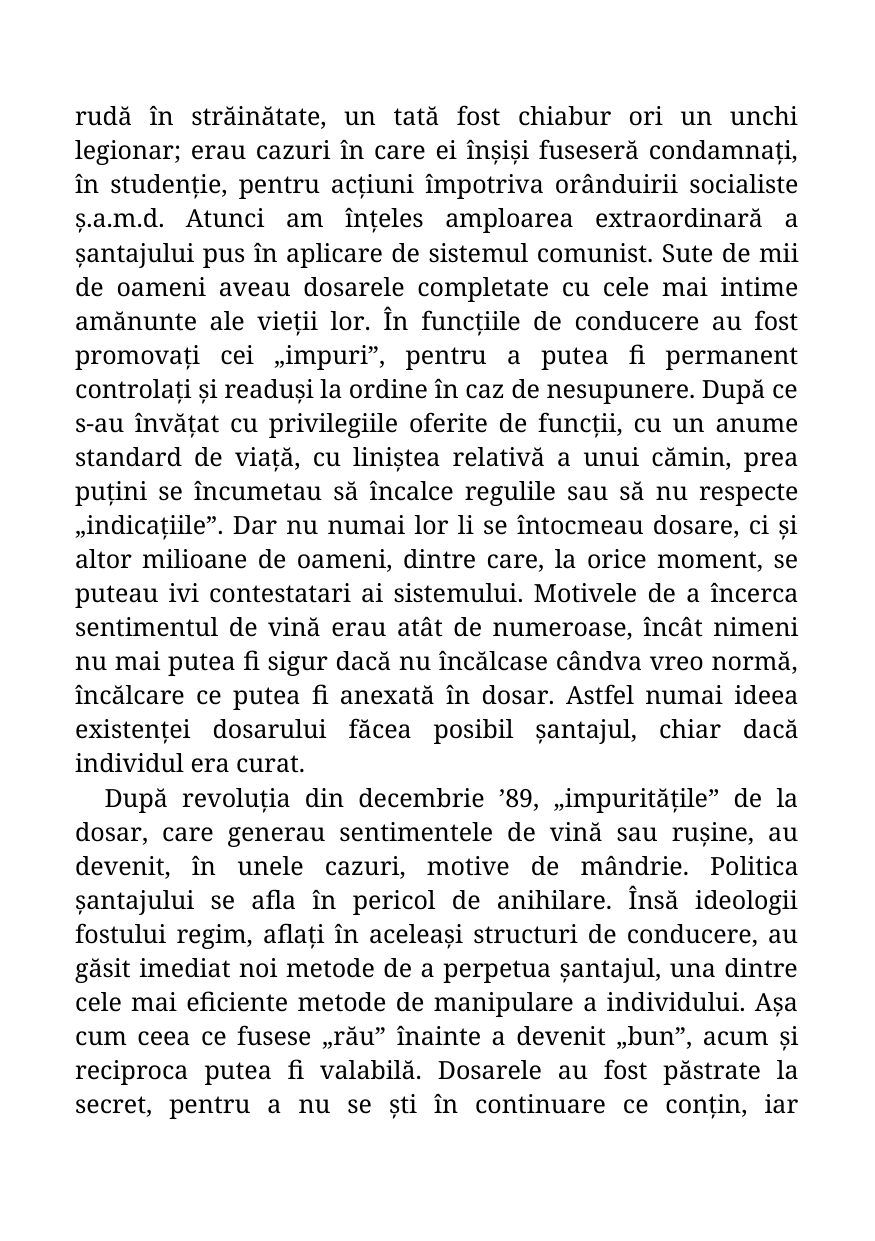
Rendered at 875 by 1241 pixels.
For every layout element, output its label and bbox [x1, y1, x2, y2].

text [75, 780, 799, 1121]
text [75, 99, 799, 780]
